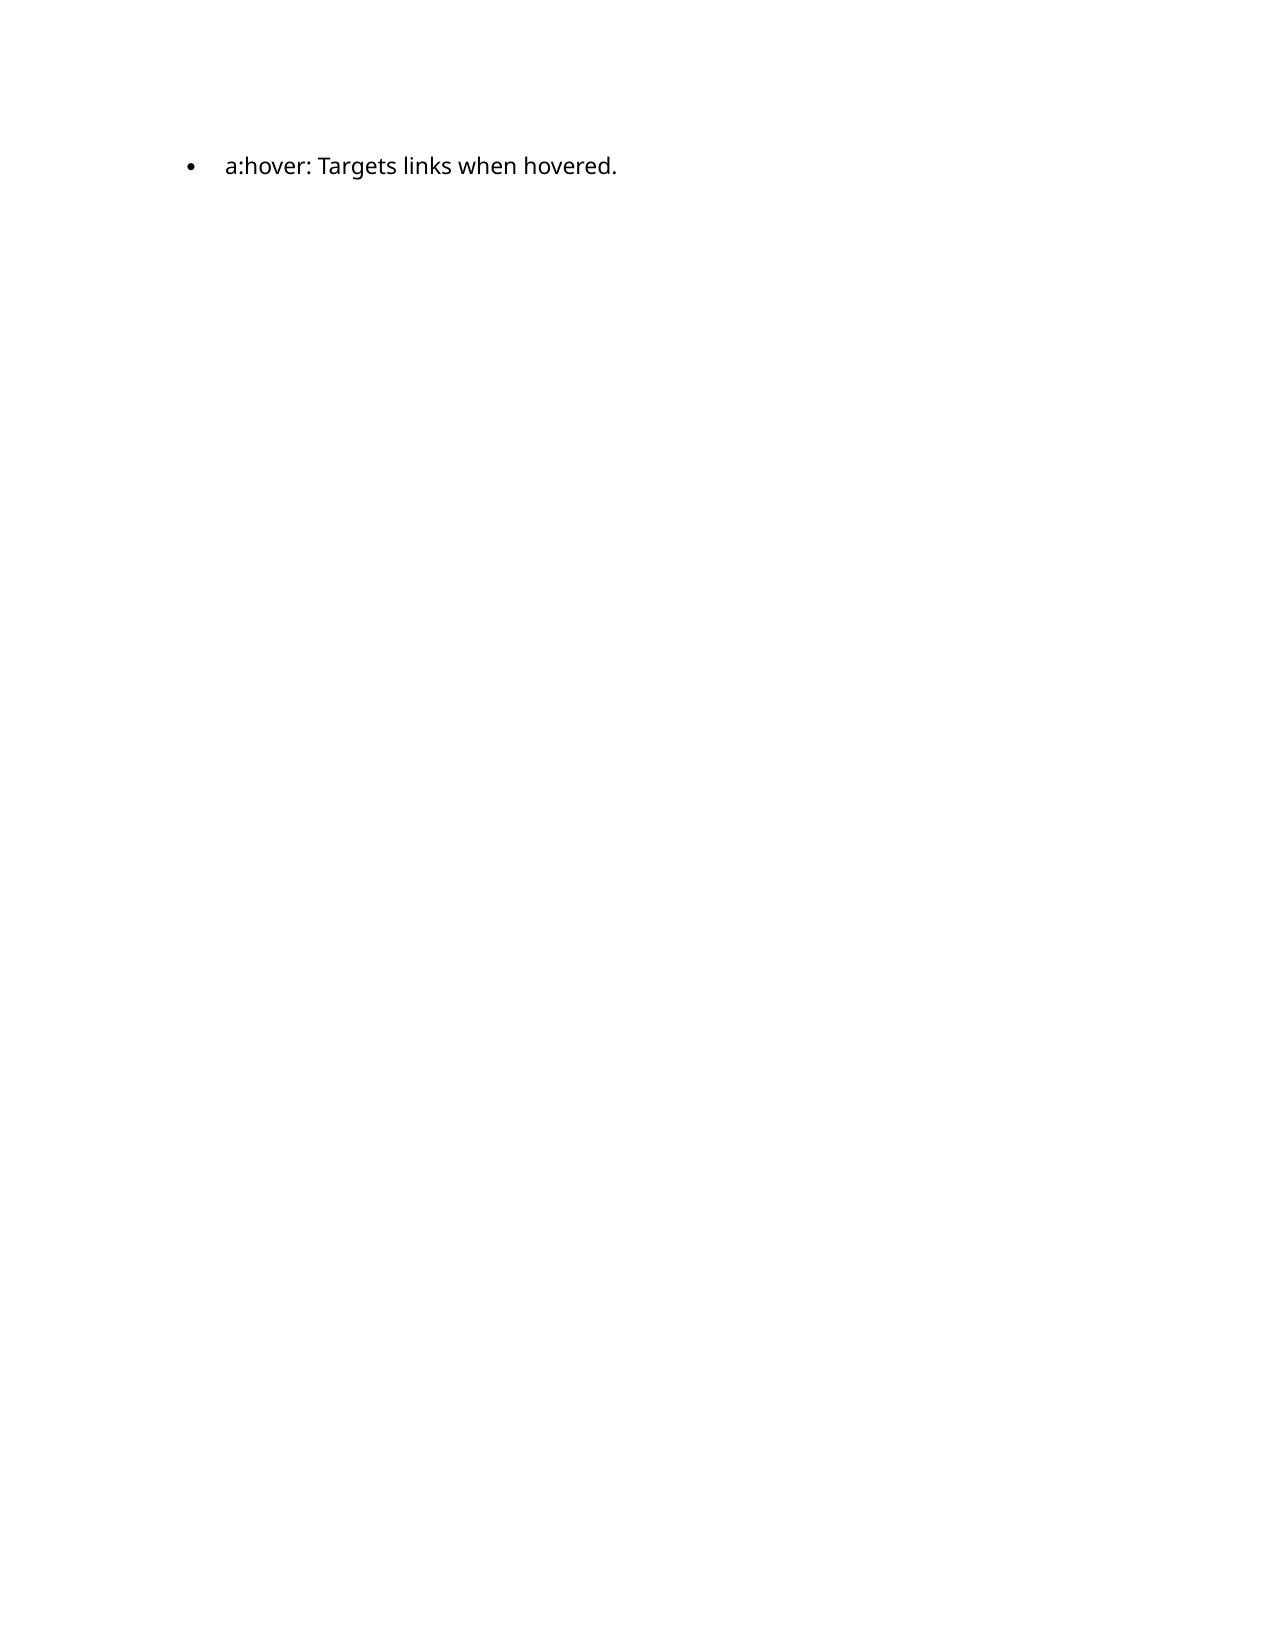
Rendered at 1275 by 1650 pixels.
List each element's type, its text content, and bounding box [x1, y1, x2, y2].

list a:hover: Targets links when hovered. [187, 150, 1125, 181]
